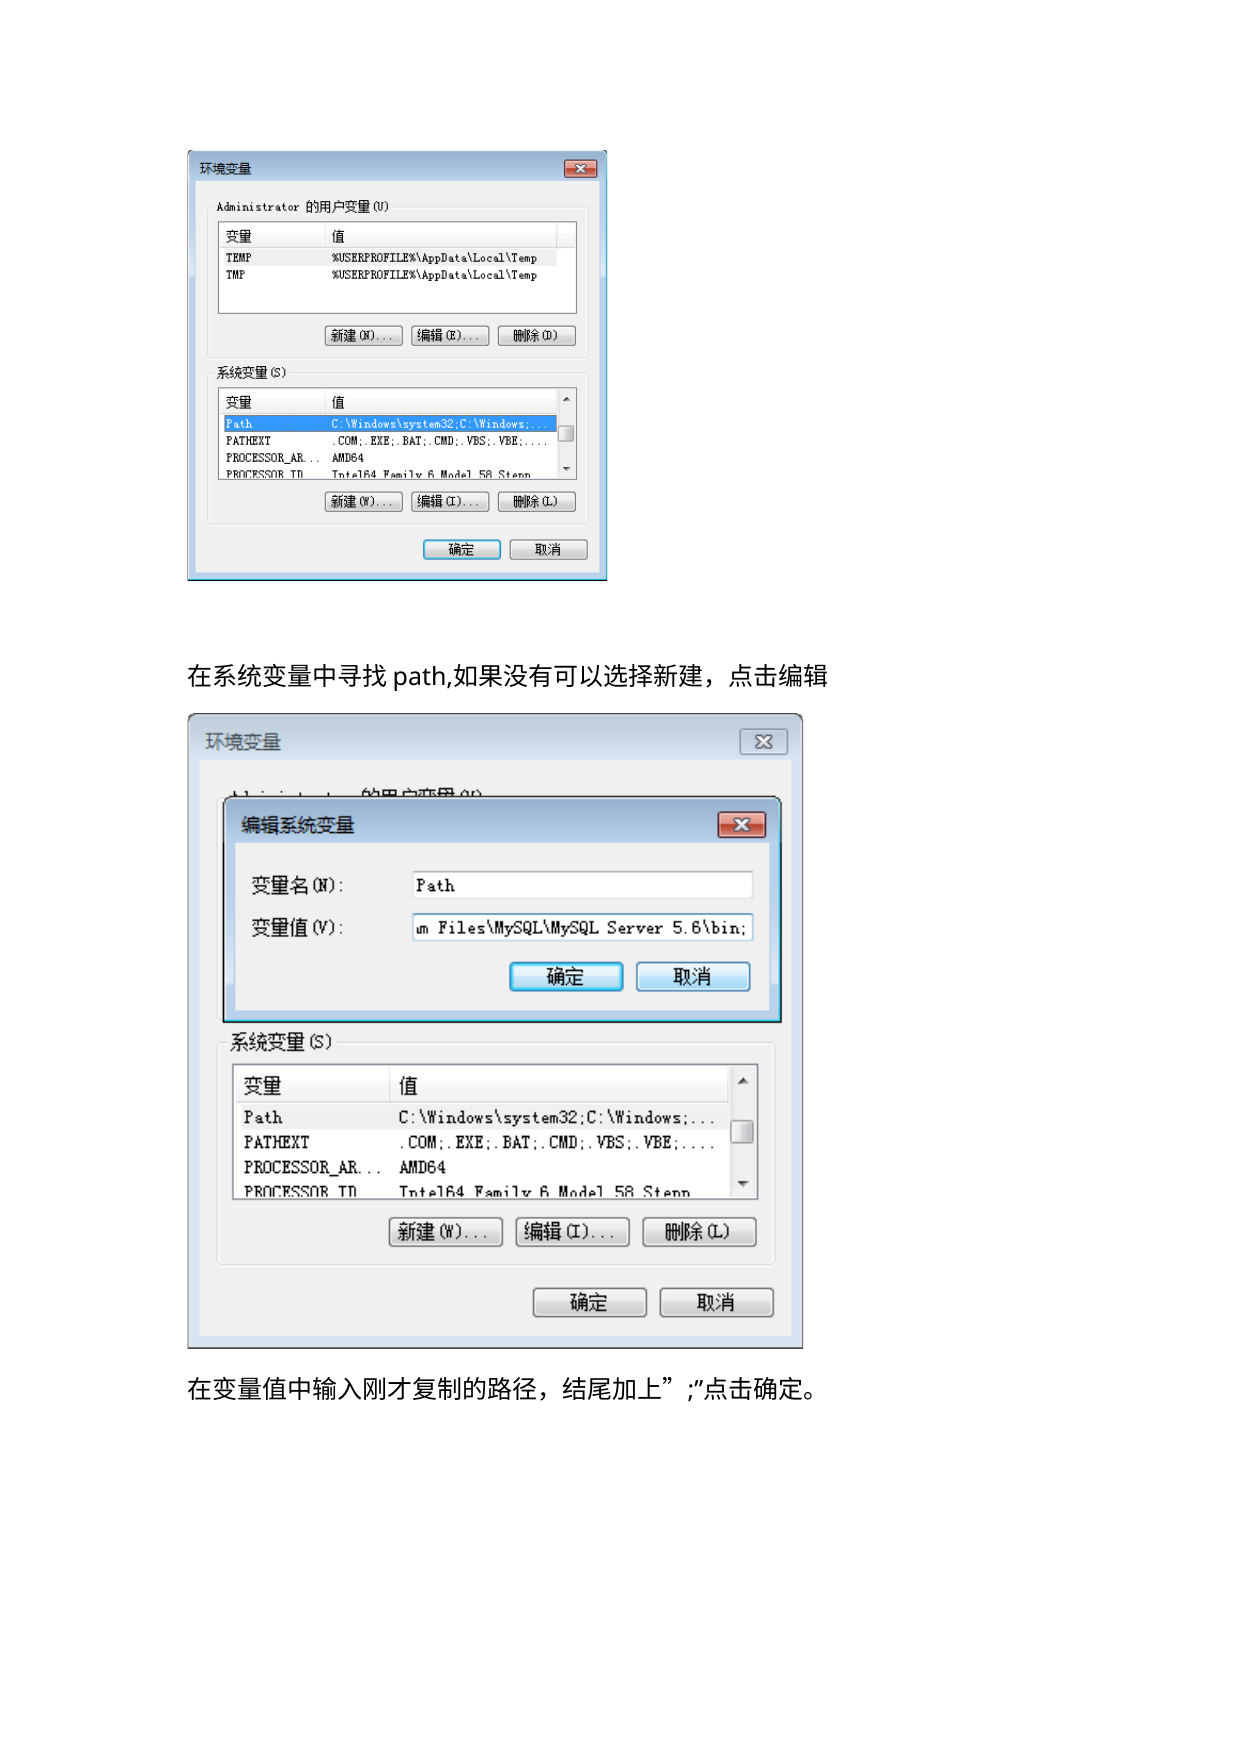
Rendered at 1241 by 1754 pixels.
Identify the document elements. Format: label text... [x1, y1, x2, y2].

picture [187, 713, 804, 1349]
picture [187, 150, 608, 581]
text 在系统变量中寻找path,如果没有可以选择新建，点击编辑 [187, 657, 1053, 693]
text 在变量值中输入刚才复制的路径，结尾加上”;”点击确定。 [187, 1369, 1053, 1406]
